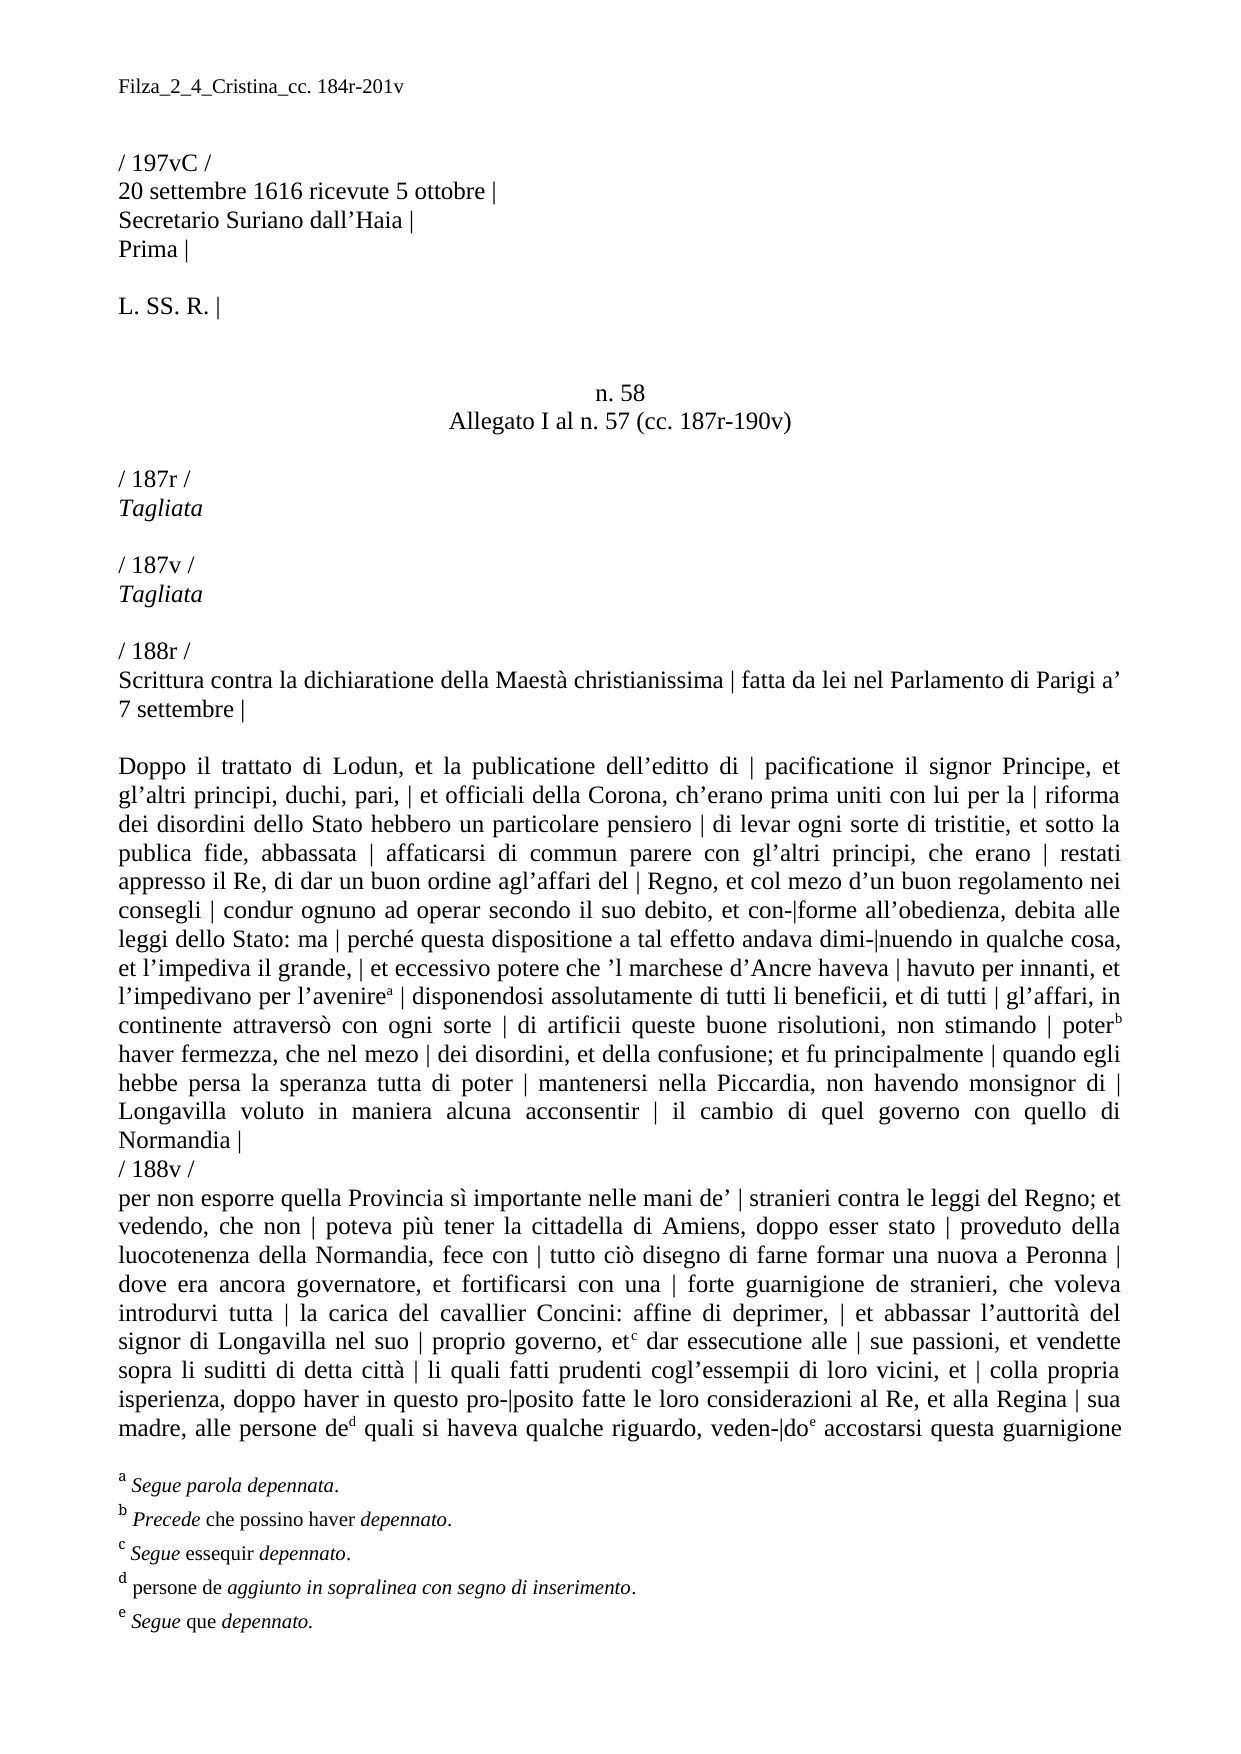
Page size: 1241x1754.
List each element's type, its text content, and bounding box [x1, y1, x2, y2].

text / 197vC / [118, 148, 1122, 176]
text L. SS. R. | [118, 291, 1122, 320]
text n. 58 [118, 378, 1122, 406]
text Scrittura contra la dichiaratione della Maestà christianissima | fatta da lei nel Parlamento di Parigi a’ 7 settembre | [118, 665, 1122, 723]
text / 188r / [118, 636, 1122, 665]
text Doppo il trattato di Lodun, et la publicatione dell’editto di | pacificatione il signor Principe, et gl’altri principi, duchi, pari, | et officiali della Corona, ch’erano prima uniti con lui per la | riforma dei disordini dello Stato hebbero un particolare pensiero | di levar ogni sorte di tristitie, et sotto la publica fide, abbassata | affaticarsi di commun parere con gl’altri principi, che erano | restati appresso il Re, di dar un buon ordine agl’affari del | Regno, et col mezo d’un buon regolamento nei consegli | condur ognuno ad operar secondo il suo debito, et con-|forme all’obedienza, debita alle leggi dello Stato: ma | perché questa dispositione a tal effetto andava dimi-|nuendo in qualche cosa, et l’impediva il grande, | et eccessivo potere che ’l marchese d’Ancre haveva | havuto per innanti, et l’impedivano per l’avenire | disponendosi assolutamente di tutti li beneficii, et di tutti | gl’affari, in continente attraversò con ogni sorte | di artificii queste buone risolutioni, non stimando | poter haver fermezza, che nel mezo | dei disordini, et della confusione; et fu principalmente | quando egli hebbe persa la speranza tutta di poter | mantenersi nella Piccardia, non havendo monsignor di | Longavilla voluto in maniera alcuna acconsentir | il cambio di quel governo con quello di Normandia | [118, 751, 1122, 1154]
text Secretario Suriano dall’Haia | [118, 205, 1122, 234]
text Allegato I al n. 57 (cc. 187r-190v) [118, 406, 1122, 435]
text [118, 1183, 1122, 1441]
text 20 settembre 1616 ricevute 5 ottobre | [118, 176, 1122, 205]
text / 187r / [118, 464, 1122, 493]
text / 188v / [118, 1154, 1122, 1183]
text Tagliata [118, 493, 1122, 521]
text / 187v / [118, 550, 1122, 579]
text Prima | [118, 234, 1122, 263]
text Tagliata [118, 579, 1122, 608]
